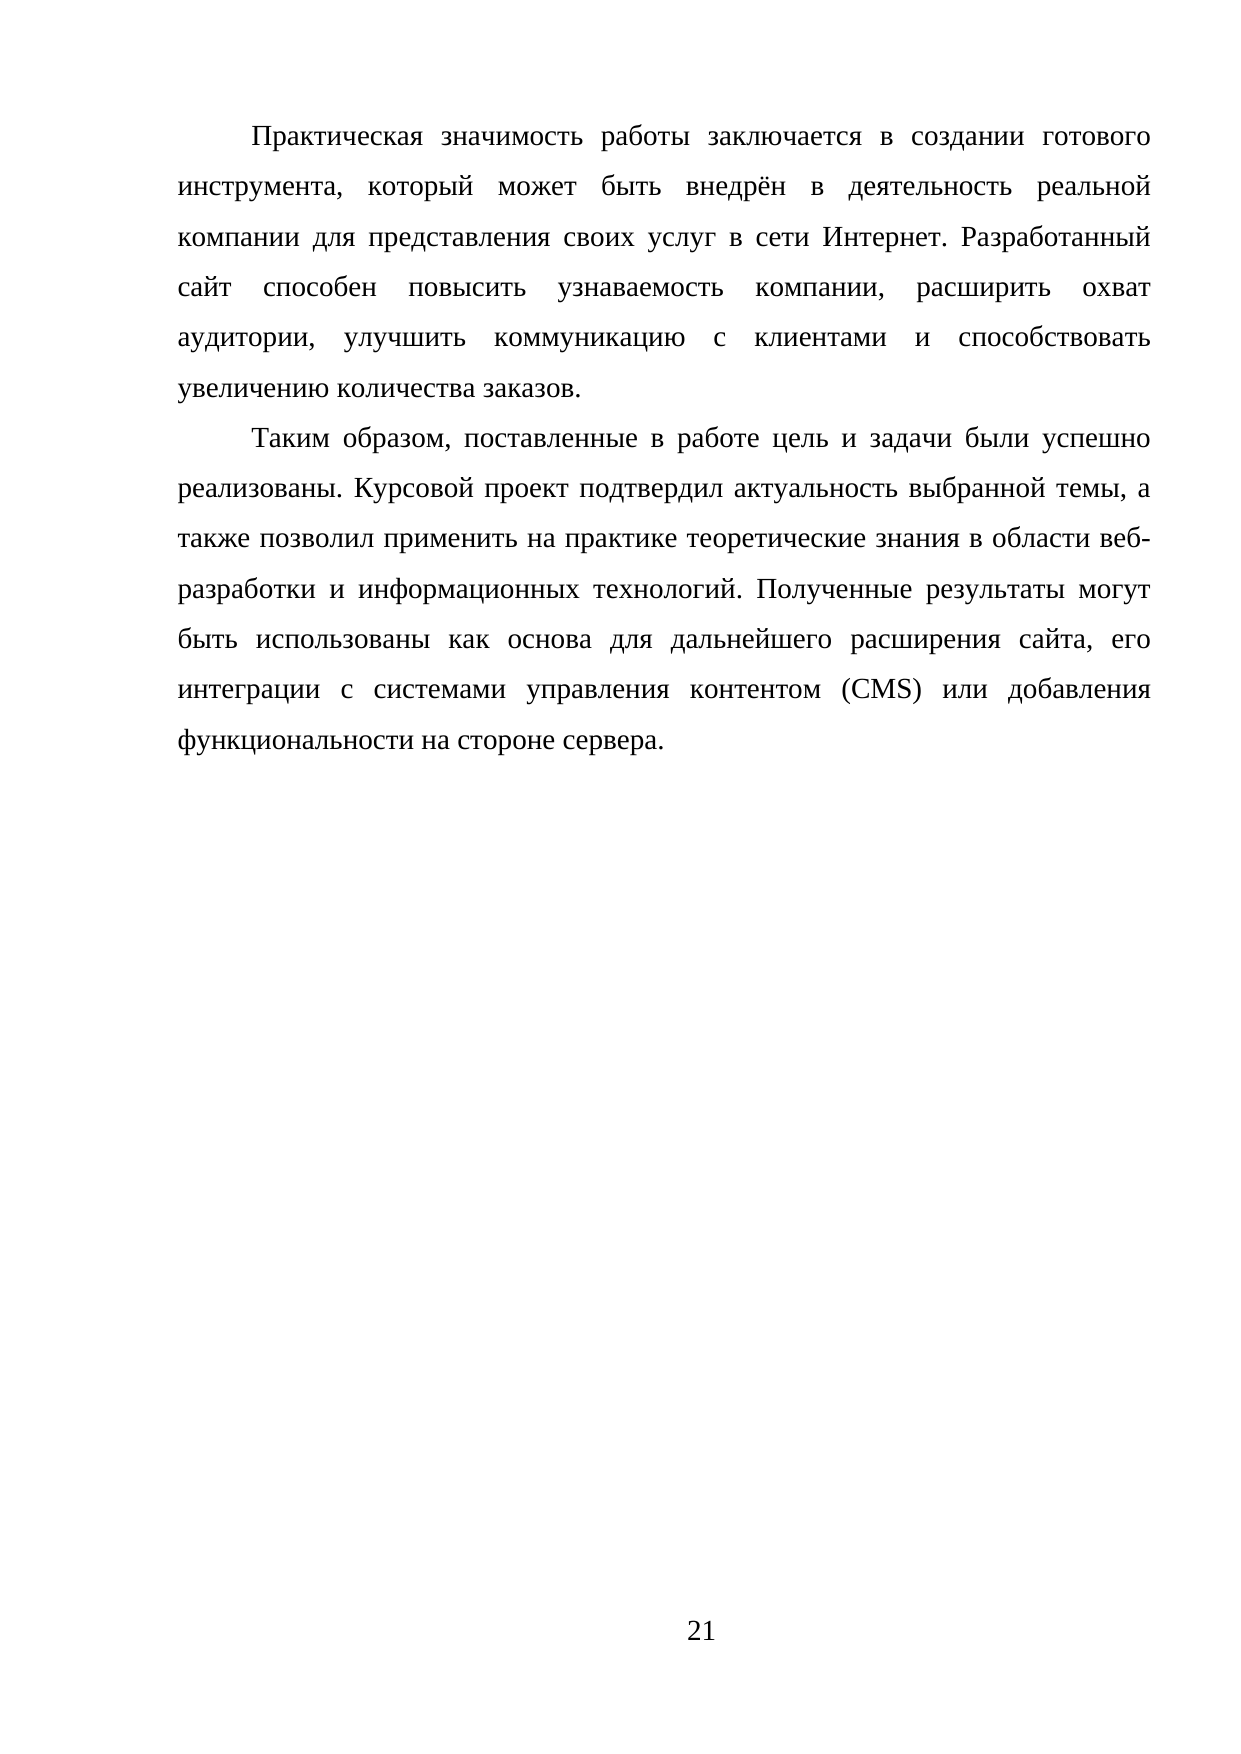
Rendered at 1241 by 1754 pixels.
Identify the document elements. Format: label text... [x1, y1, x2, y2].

text Таким образом, поставленные в работе цель и задачи были успешно реализованы. Курсовой проект подтвердил актуальность выбранной темы, а также позволил применить на практике теоретические знания в области веб-разработки и информационных технологий. Полученные результаты могут быть использованы как основа для дальнейшего расширения сайта, его интеграции с системами управления контентом (CMS) или добавления функциональности на стороне сервера. [177, 420, 1152, 755]
text Практическая значимость работы заключается в создании готового инструмента, который может быть внедрён в деятельность реальной компании для представления своих услуг в сети Интернет. Разработанный сайт способен повысить узнаваемость компании, расширить охват аудитории, улучшить коммуникацию с клиентами и способствовать увеличению количества заказов. [177, 118, 1152, 403]
